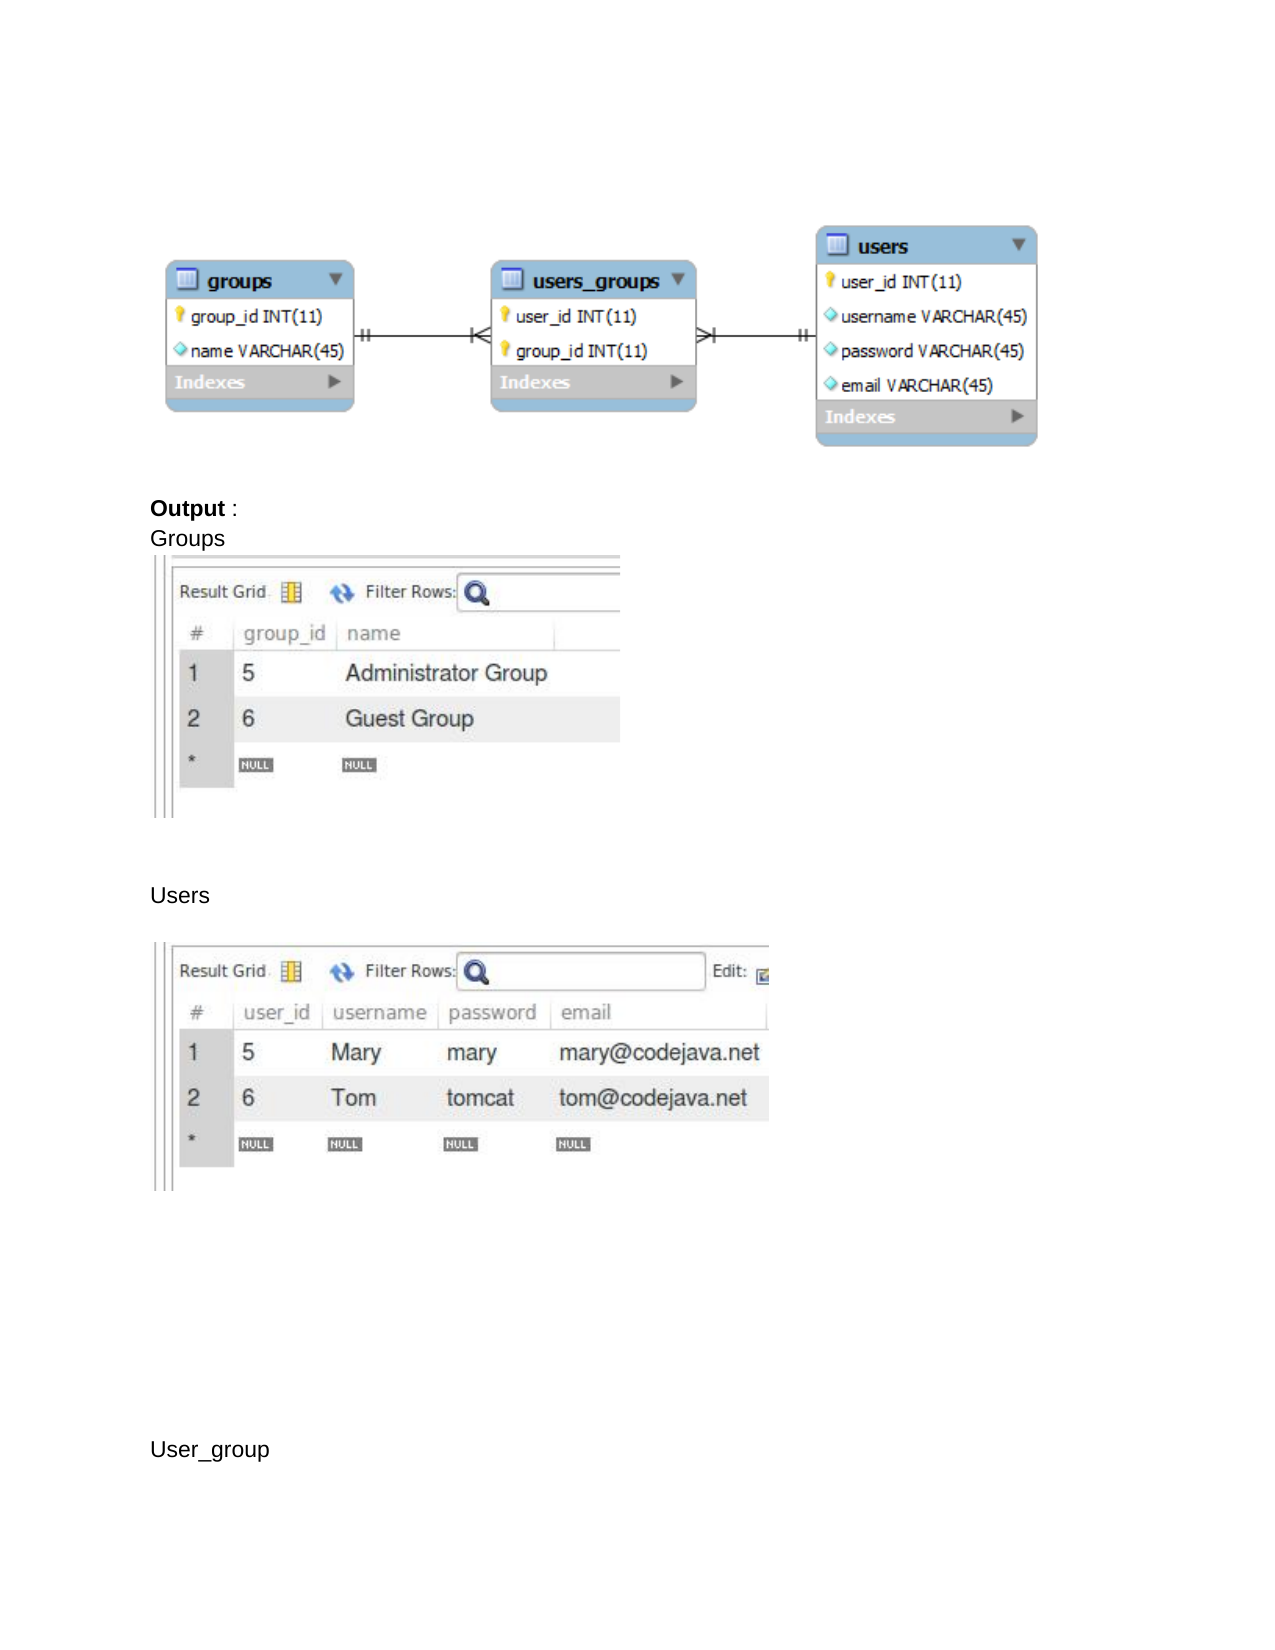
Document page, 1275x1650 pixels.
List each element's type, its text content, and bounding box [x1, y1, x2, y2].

text Output : [150, 494, 1125, 521]
text User_group [150, 1436, 1125, 1462]
picture [150, 942, 769, 1191]
text Groups [150, 525, 1125, 551]
picture [150, 555, 621, 818]
text Users [150, 882, 1125, 908]
picture [150, 210, 1052, 461]
